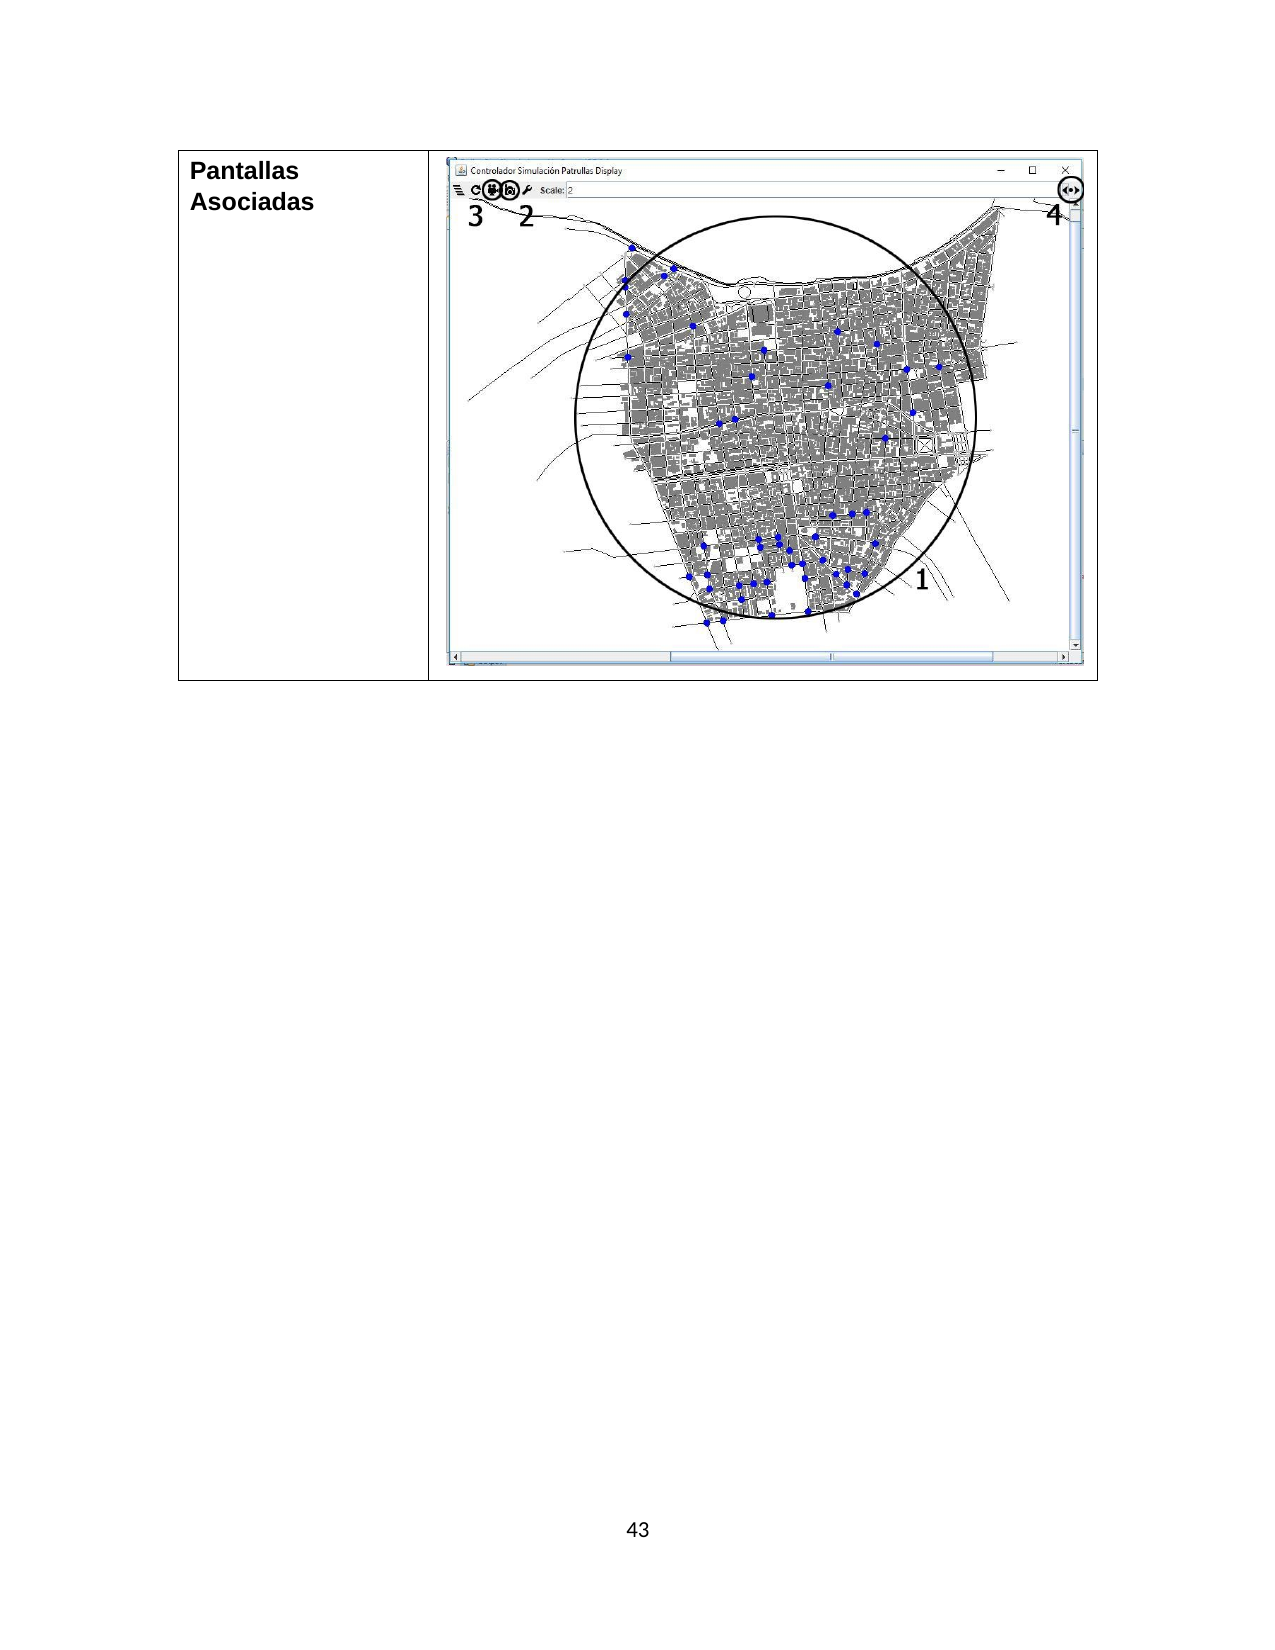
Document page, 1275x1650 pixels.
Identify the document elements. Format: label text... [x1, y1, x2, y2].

table_cell [429, 151, 1097, 680]
picture [446, 157, 1084, 666]
table_cell Pantallas Asociadas [179, 151, 428, 680]
